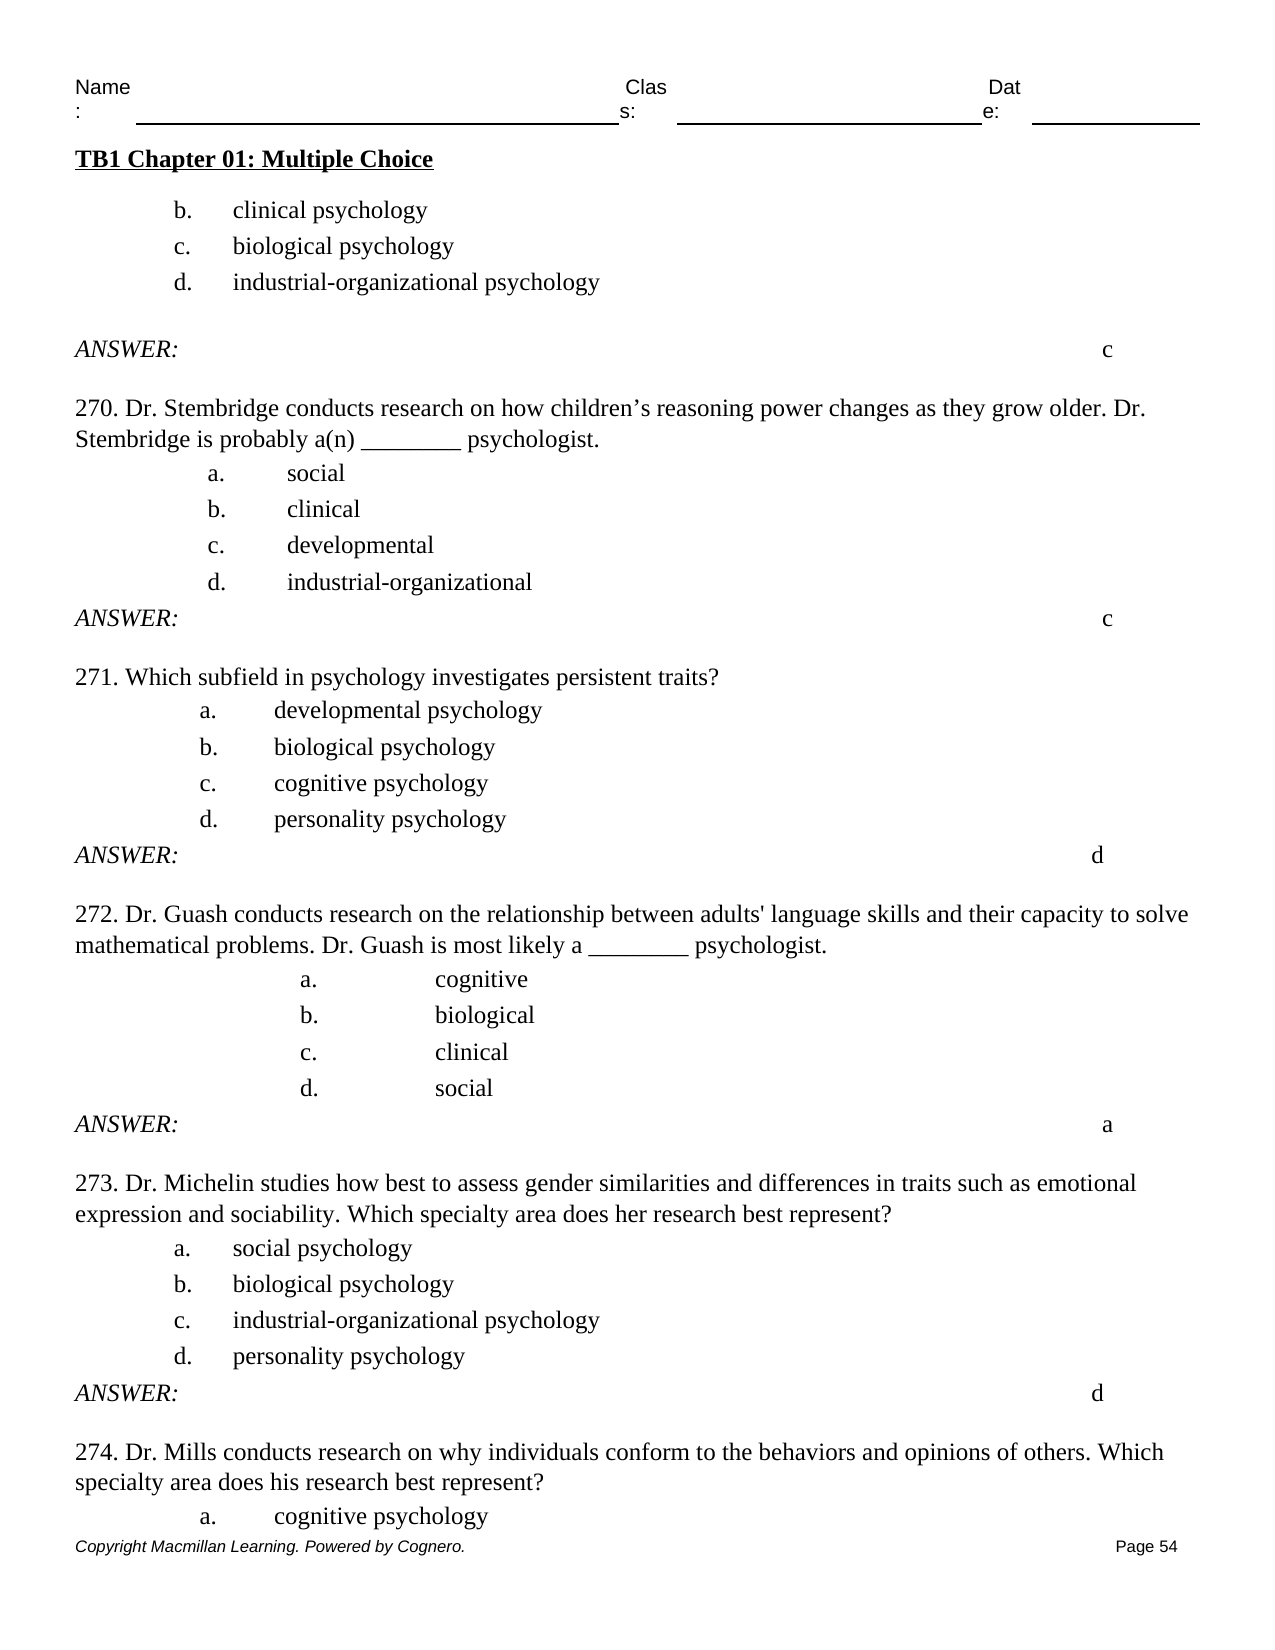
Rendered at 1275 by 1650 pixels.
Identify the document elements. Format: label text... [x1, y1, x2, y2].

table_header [75, 1437, 1200, 1534]
table_header 273. Dr. Michelin studies how best to assess gender similarities and differences in traits such as emotional expression and sociability. Which specialty area does her research best represent? [75, 1168, 1200, 1410]
table_header 271. Which subfield in psychology investigates persistent traits? [75, 662, 1200, 873]
table_header 270. Dr. Stembridge conducts research on how children’s reasoning power changes as they grow older. Dr. Stembridge is probably a(n) ________ psychologist. [75, 393, 1200, 635]
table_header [75, 192, 1200, 366]
table_header 272. Dr. Guash conducts research on the relationship between adults' language skills and their capacity to solve mathematical problems. Dr. Guash is most likely a ________ psychologist. [75, 900, 1200, 1141]
